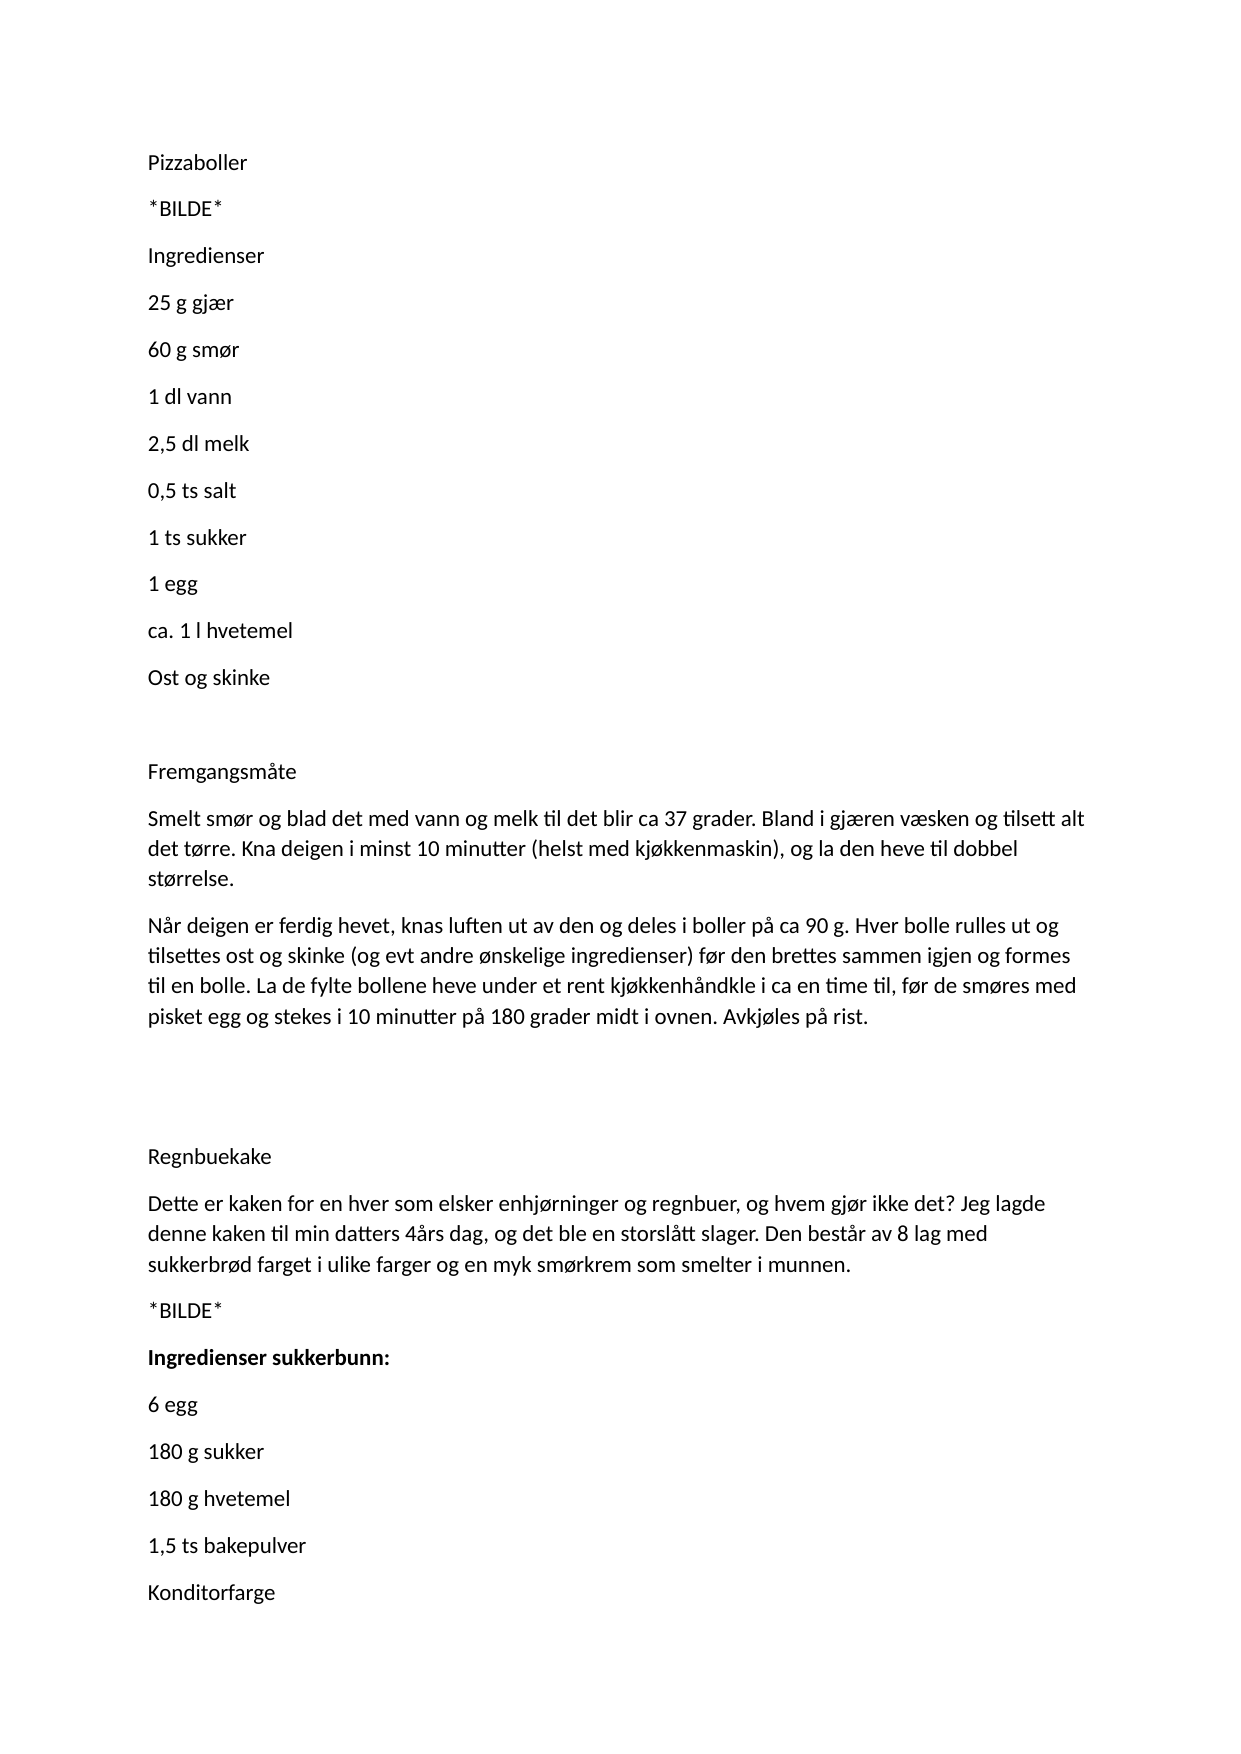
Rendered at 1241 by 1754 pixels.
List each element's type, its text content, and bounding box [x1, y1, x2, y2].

text 2,5 dl melk [148, 429, 1093, 457]
text Når deigen er ferdig hevet, knas luften ut av den og deles i boller på ca 90 g. Hver bolle rulles ut og tilsettes ost og skinke (og evt andre ønskelige ingredienser) før den brettes sammen igjen og formes til en bolle. La de fylte bollene heve under et rent kjøkkenhåndkle i ca en time til, før de smøres med pisket egg og stekes i 10 minutter på 180 grader midt i ovnen. Avkjøles på rist. [148, 911, 1093, 1030]
text *BILDE* [148, 1297, 1093, 1324]
text 1 ts sukker [148, 523, 1093, 551]
text Regnbuekake [148, 1142, 1093, 1170]
text 1 dl vann [148, 382, 1093, 410]
text Konditorfarge [148, 1578, 1093, 1606]
text Fremgangsmåte [148, 757, 1093, 785]
text Ingredienser [148, 241, 1093, 269]
text 6 egg [148, 1390, 1093, 1418]
text Dette er kaken for en hver som elsker enhjørninger og regnbuer, og hvem gjør ikke det? Jeg lagde denne kaken til min datters 4års dag, og det ble en storslått slager. Den består av 8 lag med sukkerbrød farget i ulike farger og en myk smørkrem som smelter i munnen. [148, 1189, 1093, 1278]
text *BILDE* [148, 194, 1093, 222]
text 180 g sukker [148, 1437, 1093, 1465]
text 25 g gjær [148, 288, 1093, 316]
text 1,5 ts bakepulver [148, 1531, 1093, 1559]
text 0,5 ts salt [148, 476, 1093, 504]
text Smelt smør og blad det med vann og melk til det blir ca 37 grader. Bland i gjæren væsken og tilsett alt det tørre. Kna deigen i minst 10 minutter (helst med kjøkkenmaskin), og la den heve til dobbel størrelse. [148, 804, 1093, 892]
text Ost og skinke [148, 663, 1093, 691]
text Ingredienser sukkerbunn: [148, 1343, 1093, 1371]
text 60 g smør [148, 335, 1093, 363]
text 1 egg [148, 569, 1093, 597]
text Pizzaboller [148, 148, 1093, 176]
text 180 g hvetemel [148, 1484, 1093, 1512]
text ca. 1 l hvetemel [148, 616, 1093, 644]
